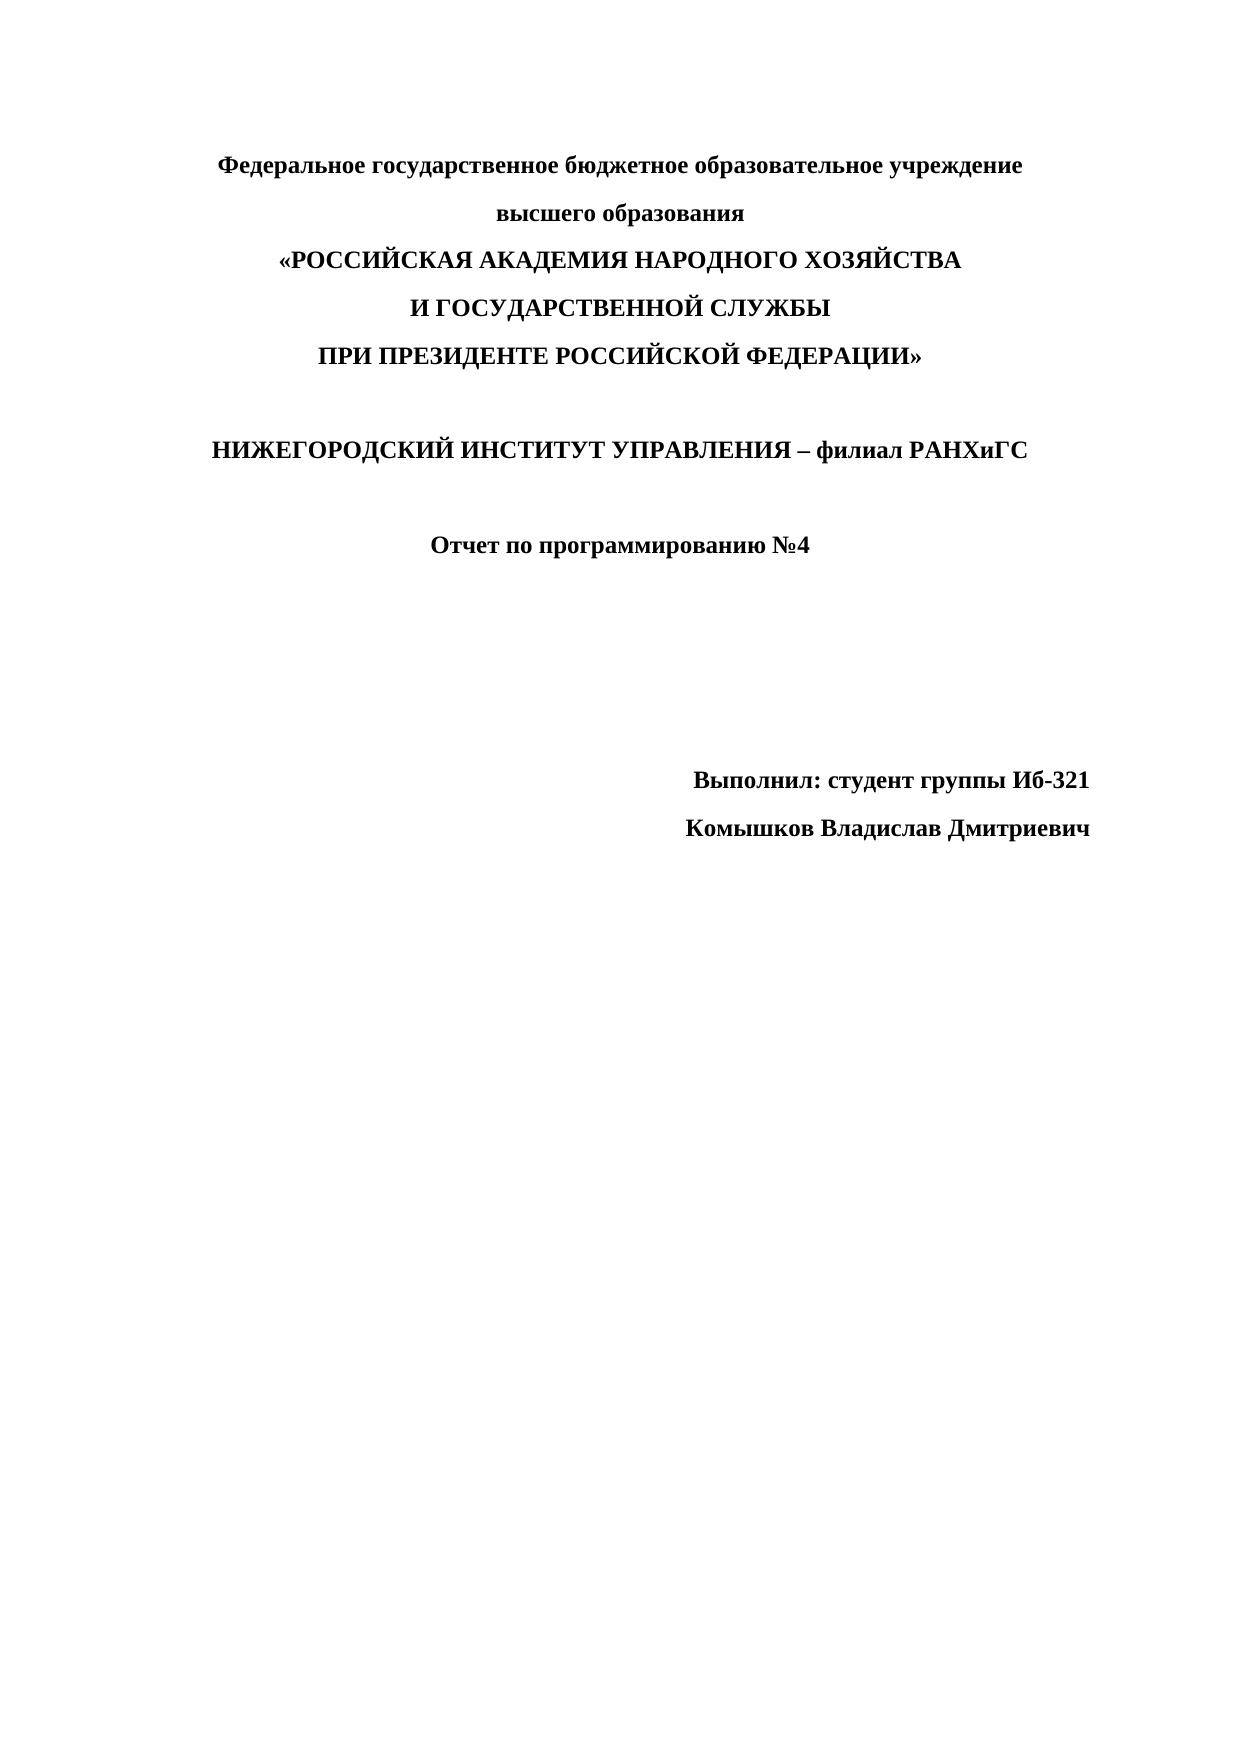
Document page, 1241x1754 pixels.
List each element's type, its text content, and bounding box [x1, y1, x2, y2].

text Федеральное государственное бюджетное образовательное учреждение [150, 150, 1090, 179]
text Выполнил: студент группы Иб-321 [150, 765, 1090, 794]
text «РОССИЙСКАЯ АКАДЕМИЯ НАРОДНОГО ХОЗЯЙСТВА [150, 245, 1090, 274]
text И ГОСУДАРСТВЕННОЙ СЛУЖБЫ [150, 293, 1090, 322]
text Комышков Владислав Дмитриевич [150, 813, 1090, 842]
text Отчет по программированию №4 [150, 530, 1090, 559]
text ПРИ ПРЕЗИДЕНТЕ РОССИЙСКОЙ ФЕДЕРАЦИИ» [150, 341, 1090, 369]
text высшего образования [150, 198, 1090, 226]
text НИЖЕГОРОДСКИЙ ИНСТИТУТ УПРАВЛЕНИЯ – филиал РАНХиГС [150, 435, 1090, 464]
